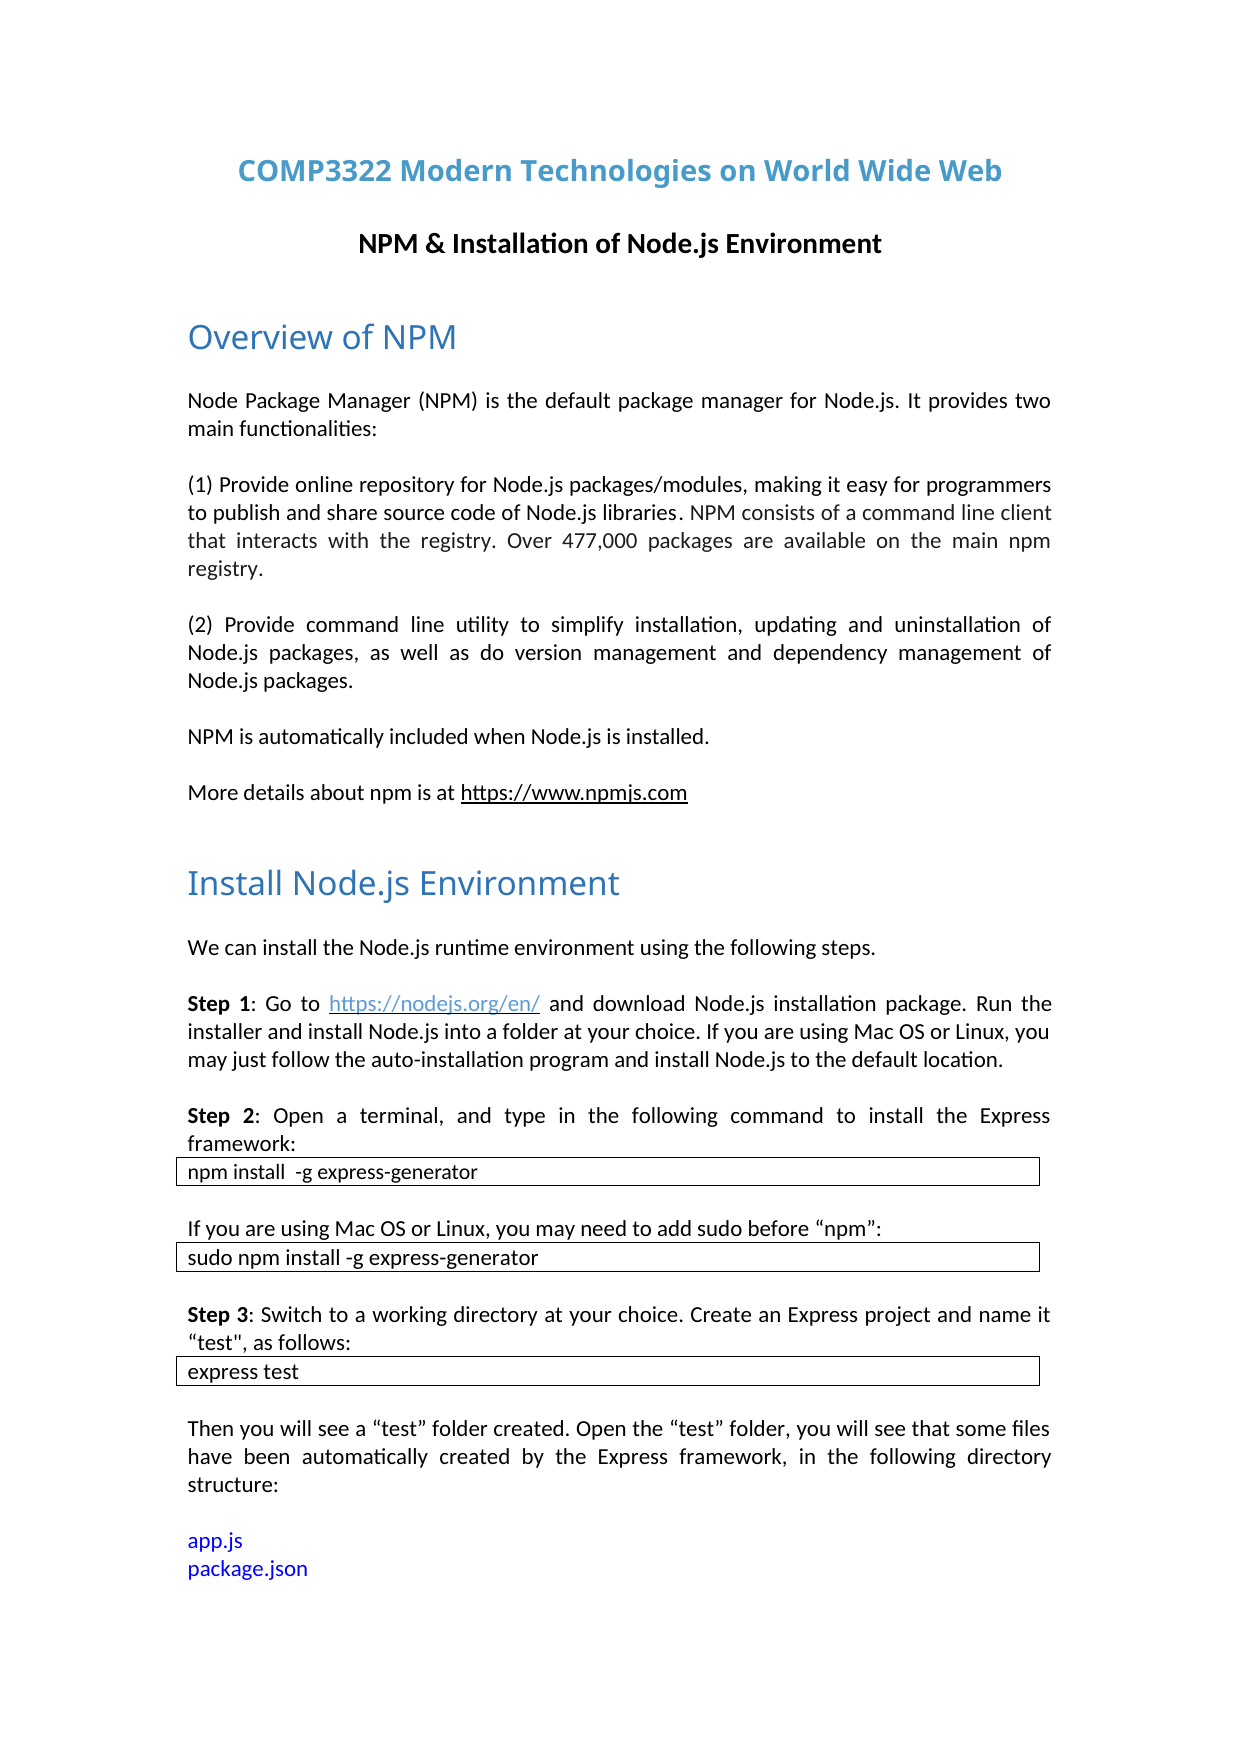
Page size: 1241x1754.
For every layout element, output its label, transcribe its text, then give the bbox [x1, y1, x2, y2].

text (1) Provide online repository for Node.js packages/modules, making it easy for programmers to publish and share source code of Node.js libraries. NPM consists of a command line client that interacts with the registry. Over 477,000 packages are available on the main npm registry. [187, 470, 1053, 582]
text Step 3: Switch to a working directory at your choice. Create an Express project and name it “test", as follows: [187, 1300, 1053, 1356]
text package.json [187, 1554, 1053, 1582]
text COMP3322 Modern Technologies on World Wide Web [187, 150, 1053, 190]
text NPM is automatically included when Node.js is installed. [187, 722, 1053, 750]
text Step 1: Go to https://nodejs.org/en/ and download Node.js installation package. Run the installer and install Node.js into a folder at your choice. If you are using Mac OS or Linux, you may just follow the auto-installation program and install Node.js to the default location. [187, 989, 1053, 1073]
text Step 2: Open a terminal, and type in the following command to install the Express framework: [187, 1101, 1053, 1157]
subtitle Overview of NPM [187, 314, 1053, 359]
table_header express test [177, 1357, 1039, 1385]
subtitle Install Node.js Environment [187, 859, 1053, 905]
text More details about npm is at https://www.npmjs.com [187, 778, 1053, 806]
text Then you will see a “test” folder created. Open the “test” folder, you will see that some files have been automatically created by the Express framework, in the following directory structure: [187, 1414, 1053, 1498]
text app.js [187, 1526, 1053, 1554]
table_header sudo npm install -g express-generator [177, 1243, 1039, 1271]
text Node Package Manager (NPM) is the default package manager for Node.js. It provides two main functionalities: [187, 386, 1053, 442]
text NPM & Installation of Node.js Environment [187, 225, 1053, 261]
text We can install the Node.js runtime environment using the following steps. [187, 933, 1053, 961]
text If you are using Mac OS or Linux, you may need to add sudo before “npm”: [187, 1214, 1053, 1242]
table_header npm install -g express-generator [177, 1158, 1039, 1185]
text (2) Provide command line utility to simplify installation, updating and uninstallation of Node.js packages, as well as do version management and dependency management of Node.js packages. [187, 610, 1053, 694]
